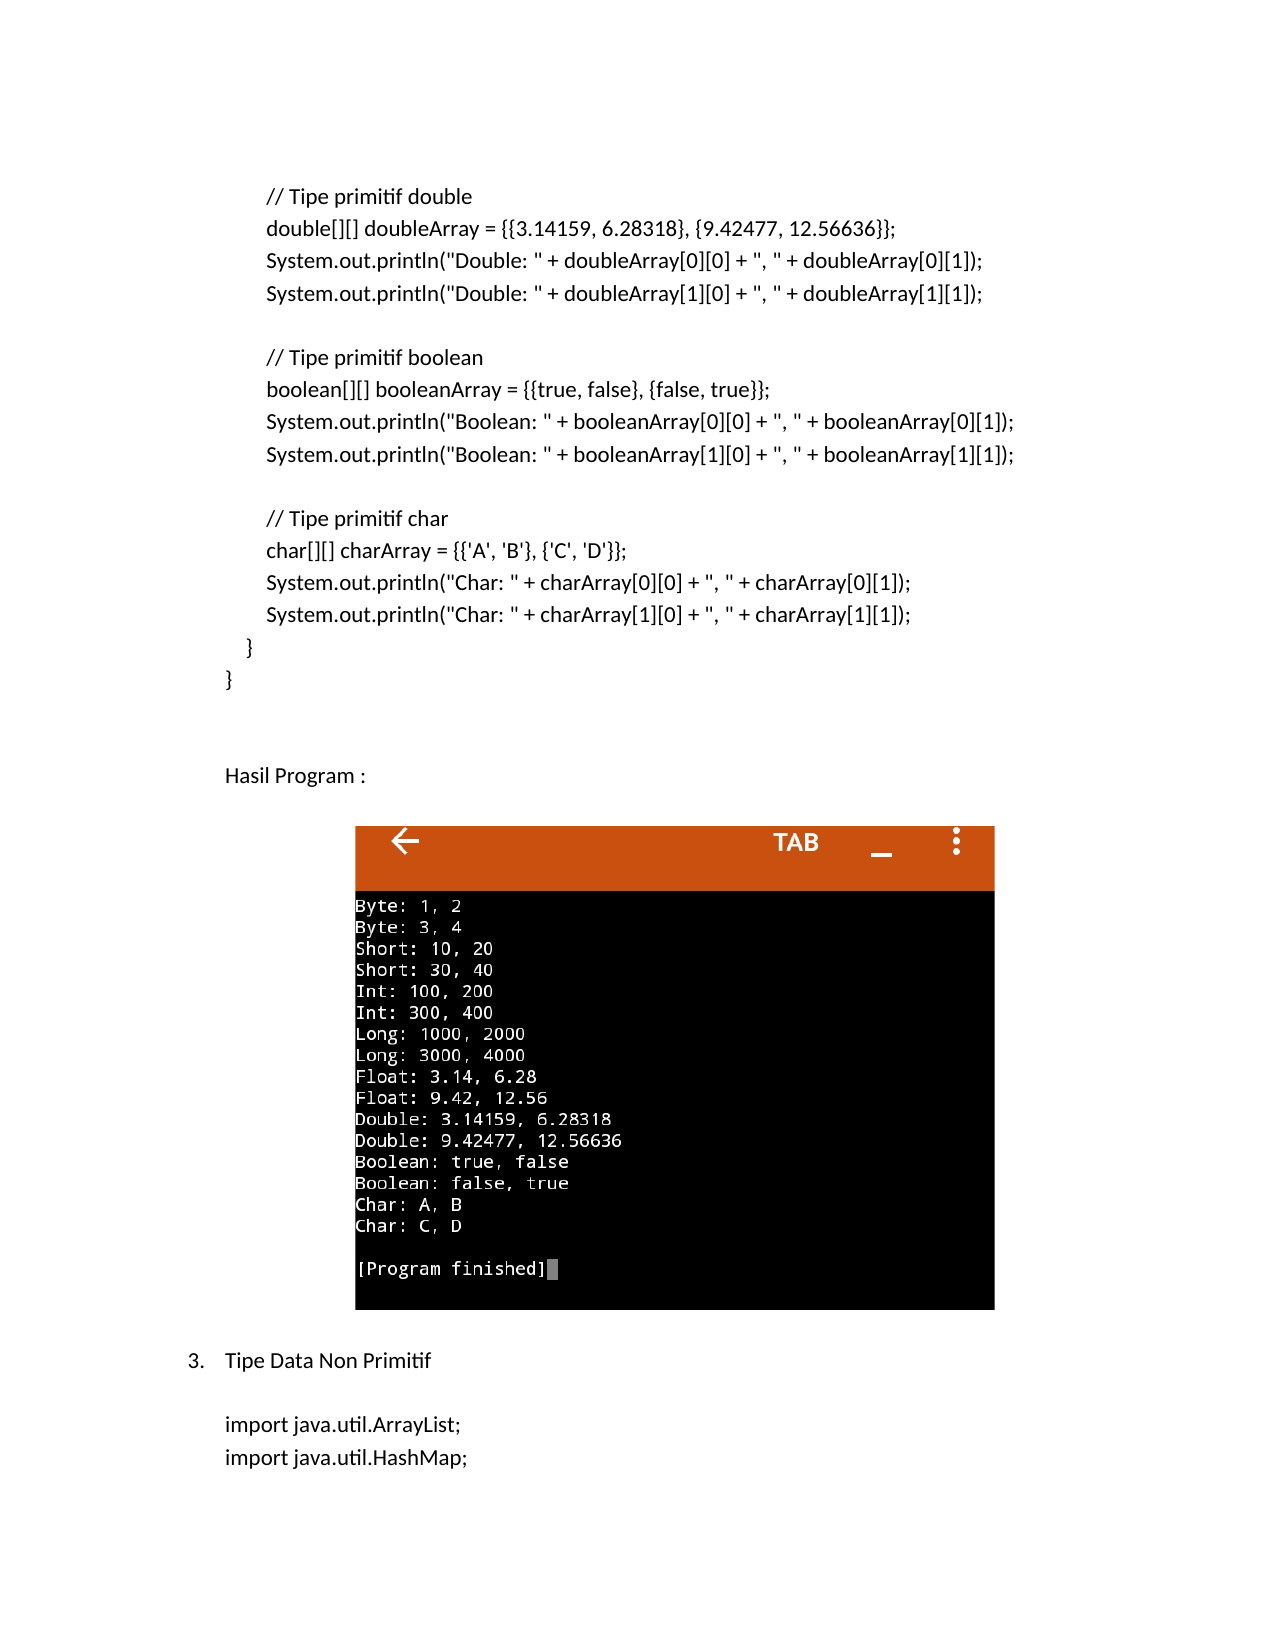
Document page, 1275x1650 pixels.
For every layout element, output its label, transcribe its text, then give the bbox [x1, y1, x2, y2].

list System.out.println("Double: " + doubleArray[0][0] + ", " + doubleArray[0][1]); [225, 247, 1125, 274]
list Tipe Data Non Primitif [187, 1346, 1125, 1374]
list // Tipe primitif double [225, 182, 1125, 210]
list System.out.println("Boolean: " + booleanArray[1][0] + ", " + booleanArray[1][1]); [225, 440, 1125, 468]
list // Tipe primitif boolean [225, 343, 1125, 371]
list System.out.println("Double: " + doubleArray[1][0] + ", " + doubleArray[1][1]); [225, 279, 1125, 307]
list double[][] doubleArray = {{3.14159, 6.28318}, {9.42477, 12.56636}}; [225, 214, 1125, 242]
list System.out.println("Char: " + charArray[1][0] + ", " + charArray[1][1]); [225, 601, 1125, 629]
picture [355, 826, 995, 1310]
list } [225, 633, 1125, 661]
list import java.util.ArrayList; [225, 1411, 1125, 1439]
list // Tipe primitif char [225, 504, 1125, 532]
list } [225, 665, 1125, 693]
list import java.util.HashMap; [225, 1443, 1125, 1471]
list Hasil Program : [225, 762, 1125, 789]
list System.out.println("Char: " + charArray[0][0] + ", " + charArray[0][1]); [225, 568, 1125, 596]
list char[][] charArray = {{'A', 'B'}, {'C', 'D'}}; [225, 536, 1125, 564]
list System.out.println("Boolean: " + booleanArray[0][0] + ", " + booleanArray[0][1]); [225, 407, 1125, 436]
list boolean[][] booleanArray = {{true, false}, {false, true}}; [225, 375, 1125, 403]
